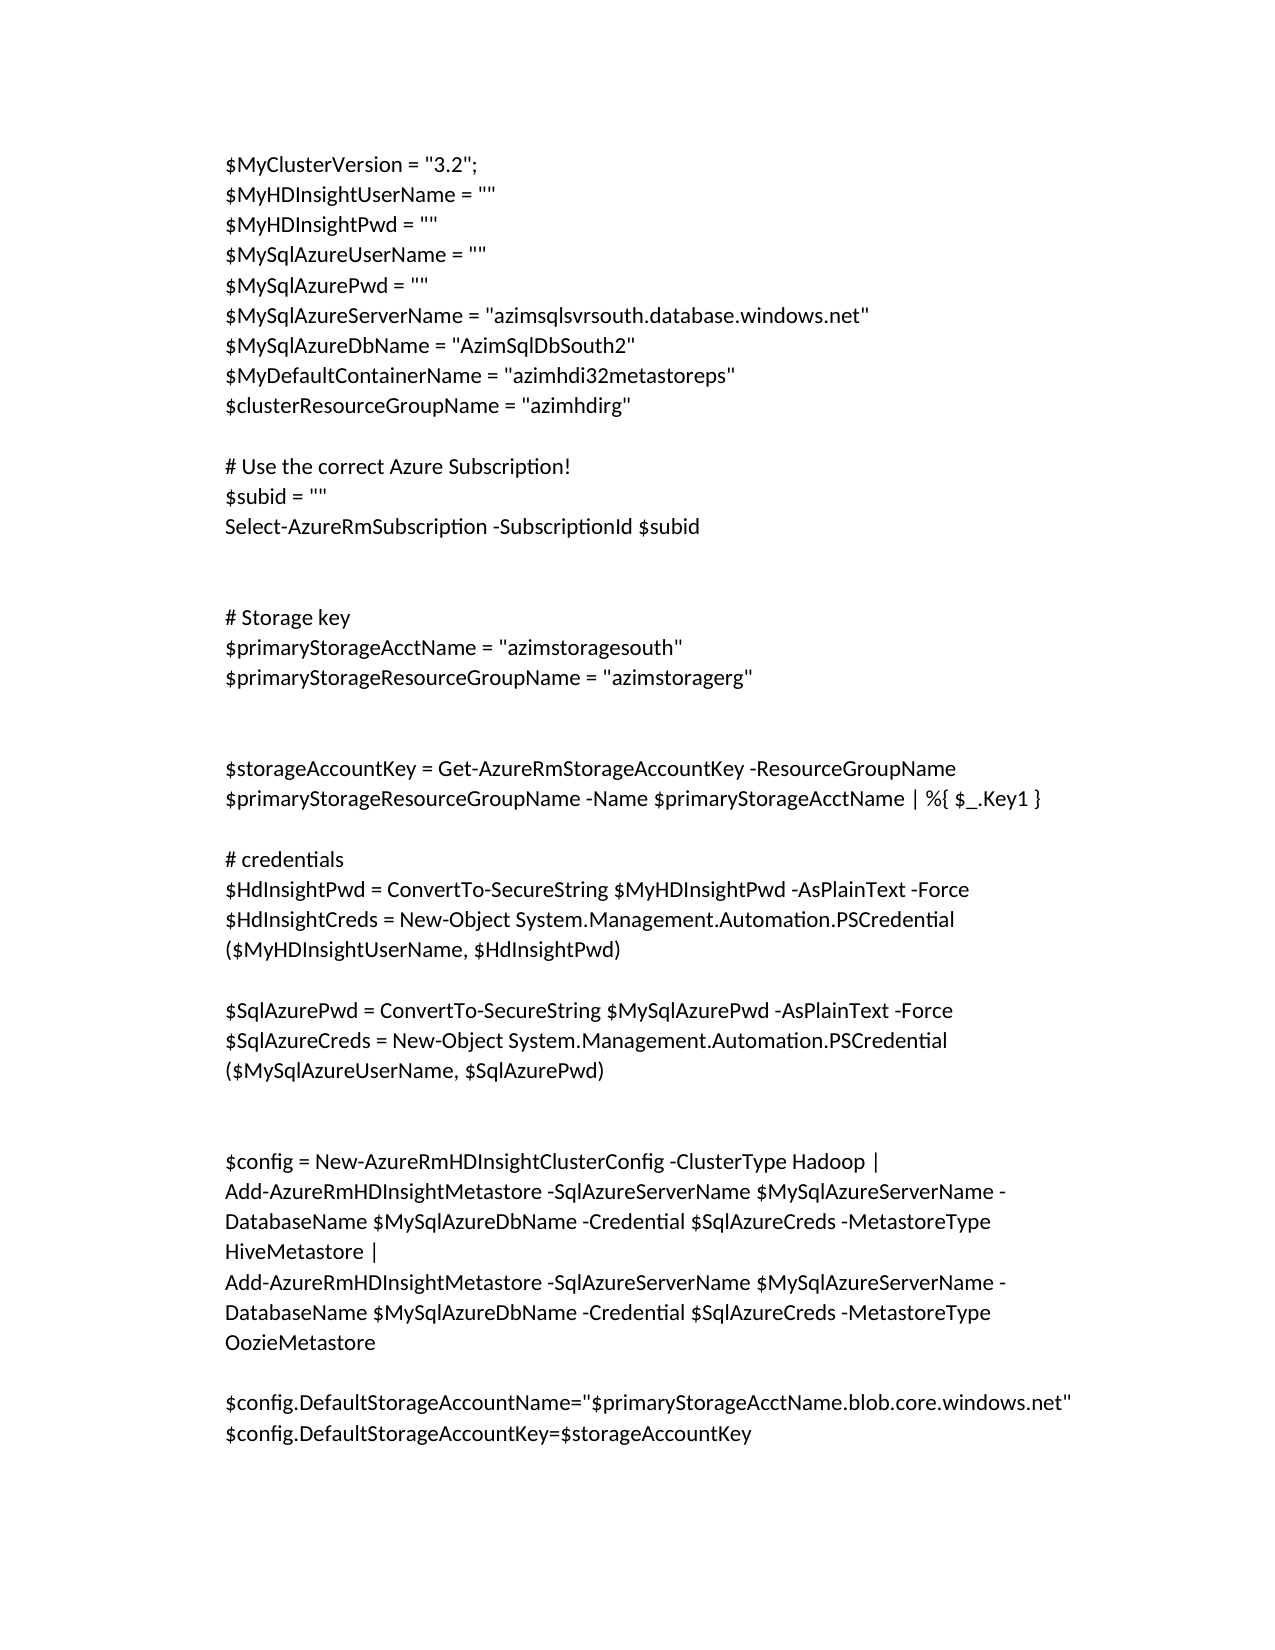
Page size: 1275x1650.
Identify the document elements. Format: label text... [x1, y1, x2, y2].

list $config.DefaultStorageAccountKey=$storageAccountKey [225, 1419, 1125, 1447]
list $HdInsightCreds = New-Object System.Management.Automation.PSCredential ($MyHDInsightUserName, $HdInsightPwd) [225, 905, 1125, 963]
list $primaryStorageResourceGroupName = "azimstoragerg" [225, 663, 1125, 692]
list $SqlAzureCreds = New-Object System.Management.Automation.PSCredential ($MySqlAzureUserName, $SqlAzurePwd) [225, 1026, 1125, 1084]
list $storageAccountKey = Get-AzureRmStorageAccountKey -ResourceGroupName $primaryStorageResourceGroupName -Name $primaryStorageAcctName | %{ $_.Key1 } [225, 754, 1125, 812]
list $MyDefaultContainerName = "azimhdi32metastoreps" [225, 361, 1125, 389]
list $HdInsightPwd = ConvertTo-SecureString $MyHDInsightPwd -AsPlainText -Force [225, 875, 1125, 903]
list $subid = "" [225, 482, 1125, 510]
list $MyClusterVersion = "3.2"; [225, 150, 1125, 178]
list $MySqlAzureDbName = "AzimSqlDbSouth2" [225, 331, 1125, 359]
list $clusterResourceGroupName = "azimhdirg" [225, 392, 1125, 420]
list # Use the correct Azure Subscription! [225, 452, 1125, 480]
list # Storage key [225, 603, 1125, 631]
list $MySqlAzurePwd = "" [225, 271, 1125, 299]
list Add-AzureRmHDInsightMetastore -SqlAzureServerName $MySqlAzureServerName -DatabaseName $MySqlAzureDbName -Credential $SqlAzureCreds -MetastoreType OozieMetastore [225, 1268, 1125, 1356]
list $MyHDInsightUserName = "" [225, 180, 1125, 208]
list Add-AzureRmHDInsightMetastore -SqlAzureServerName $MySqlAzureServerName -DatabaseName $MySqlAzureDbName -Credential $SqlAzureCreds -MetastoreType HiveMetastore | [225, 1177, 1125, 1266]
list $config.DefaultStorageAccountName="$primaryStorageAcctName.blob.core.windows.net" [225, 1388, 1125, 1417]
list $primaryStorageAcctName = "azimstoragesouth" [225, 633, 1125, 661]
list $config = New-AzureRmHDInsightClusterConfig -ClusterType Hadoop | [225, 1147, 1125, 1175]
list $MyHDInsightPwd = "" [225, 210, 1125, 238]
list # credentials [225, 845, 1125, 873]
list $MySqlAzureServerName = "azimsqlsvrsouth.database.windows.net" [225, 301, 1125, 329]
list $MySqlAzureUserName = "" [225, 241, 1125, 269]
list $SqlAzurePwd = ConvertTo-SecureString $MySqlAzurePwd -AsPlainText -Force [225, 996, 1125, 1024]
list Select-AzureRmSubscription -SubscriptionId $subid [225, 512, 1125, 541]
